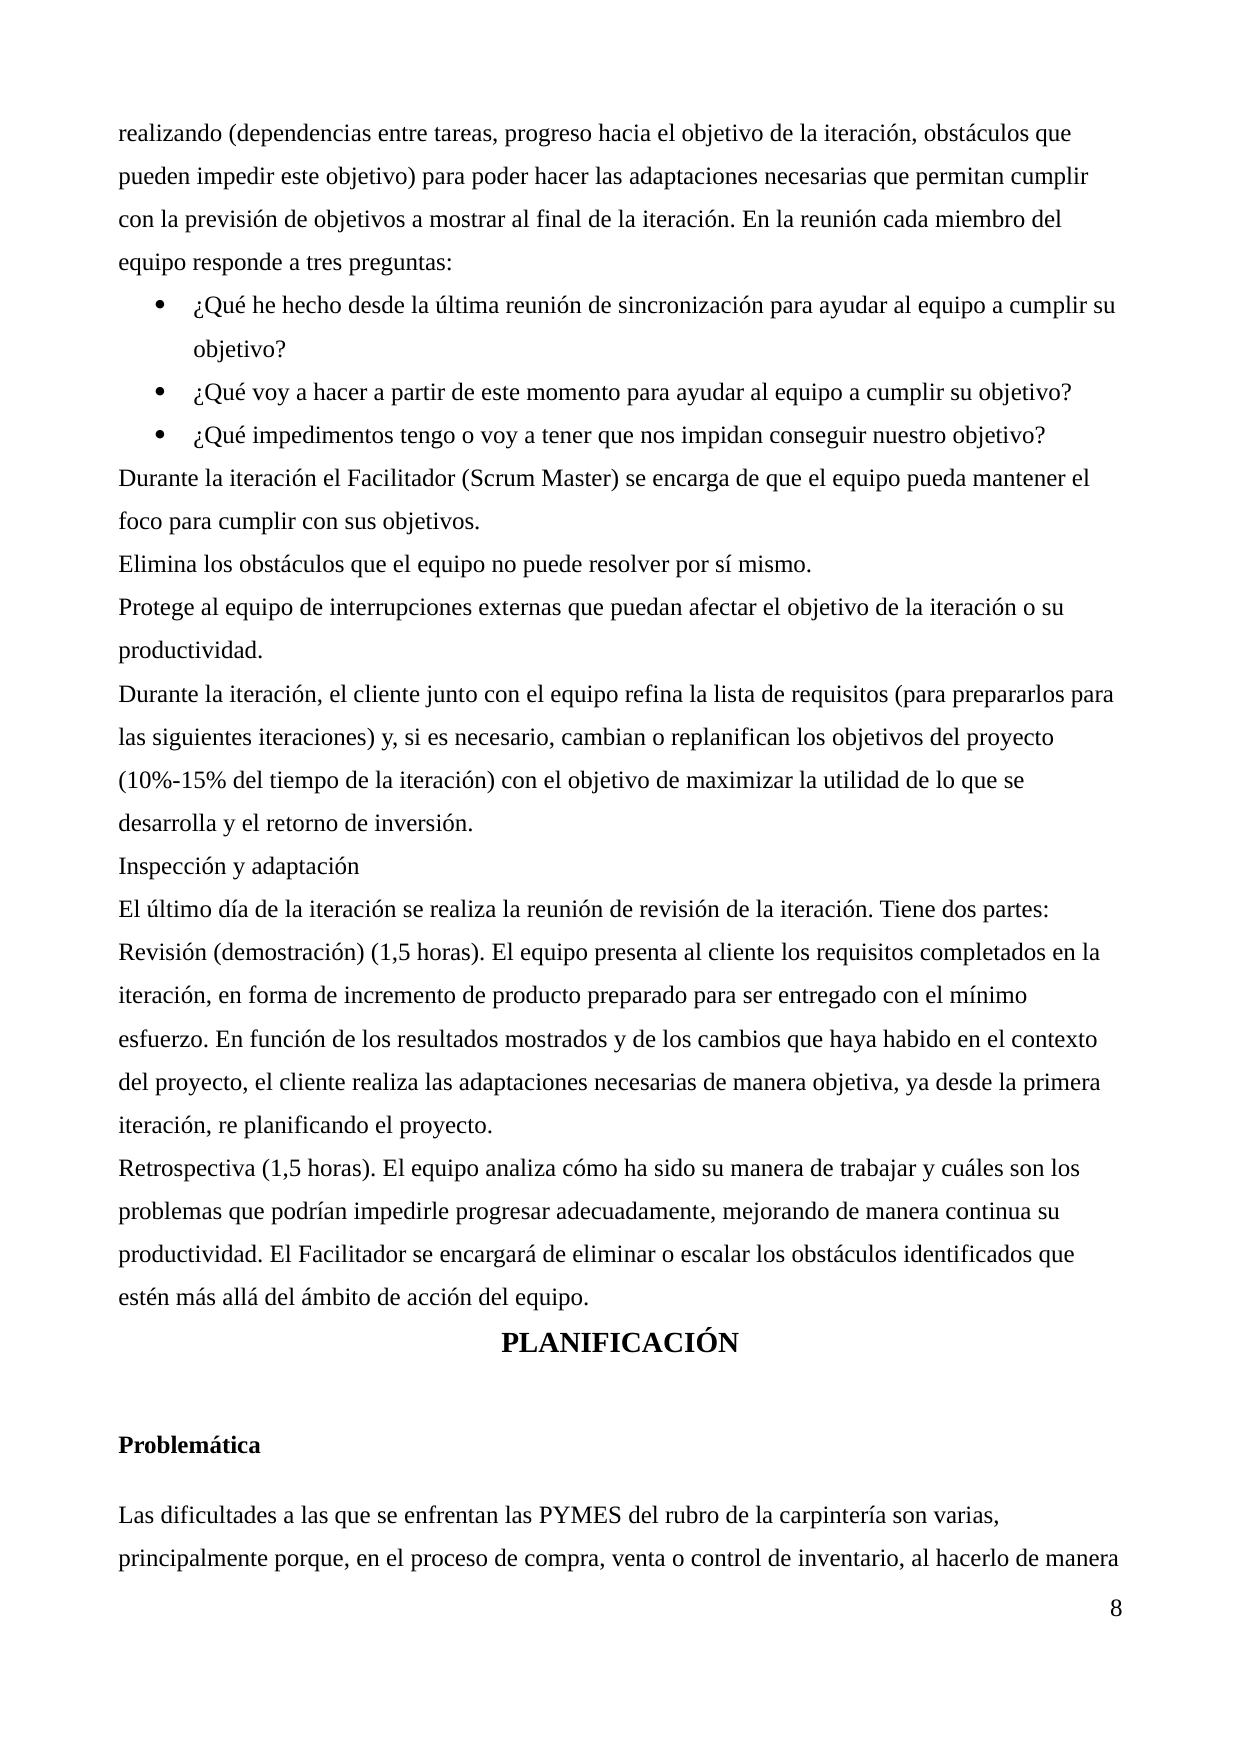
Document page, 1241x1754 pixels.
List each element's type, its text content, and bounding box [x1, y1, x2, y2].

list ¿Qué he hecho desde la última reunión de sincronización para ayudar al equipo a cumplir su objetivo? [156, 291, 1122, 362]
text Protege al equipo de interrupciones externas que puedan afectar el objetivo de la iteración o su productividad. [118, 592, 1122, 664]
text Revisión (demostración) (1,5 horas). El equipo presenta al cliente los requisitos completados en la iteración, en forma de incremento de producto preparado para ser entregado con el mínimo esfuerzo. En función de los resultados mostrados y de los cambios que haya habido en el contexto del proyecto, el cliente realiza las adaptaciones necesarias de manera objetiva, ya desde la primera iteración, re planificando el proyecto. [118, 937, 1122, 1139]
text El último día de la iteración se realiza la reunión de revisión de la iteración. Tiene dos partes: [118, 894, 1122, 923]
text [118, 118, 1122, 276]
text Elimina los obstáculos que el equipo no puede resolver por sí mismo. [118, 549, 1122, 578]
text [118, 1500, 1122, 1572]
text Inspección y adaptación [118, 851, 1122, 880]
list ¿Qué voy a hacer a partir de este momento para ayudar al equipo a cumplir su objetivo? [156, 377, 1122, 406]
text Durante la iteración el Facilitador (Scrum Master) se encarga de que el equipo pueda mantener el foco para cumplir con sus objetivos. [118, 463, 1122, 535]
text Durante la iteración, el cliente junto con el equipo refina la lista de requisitos (para prepararlos para las siguientes iteraciones) y, si es necesario, cambian o replanifican los objetivos del proyecto (10%-15% del tiempo de la iteración) con el objetivo de maximizar la utilidad de lo que se desarrolla y el retorno de inversión. [118, 679, 1122, 837]
list ¿Qué impedimentos tengo o voy a tener que nos impidan conseguir nuestro objetivo? [156, 420, 1122, 449]
subtitle PLANIFICACIÓN [118, 1326, 1122, 1359]
text Retrospectiva (1,5 horas). El equipo analiza cómo ha sido su manera de trabajar y cuáles son los problemas que podrían impedirle progresar adecuadamente, mejorando de manera continua su productividad. El Facilitador se encargará de eliminar o escalar los obstáculos identificados que estén más allá del ámbito de acción del equipo. [118, 1153, 1122, 1311]
subtitle Problemática [118, 1430, 1122, 1459]
